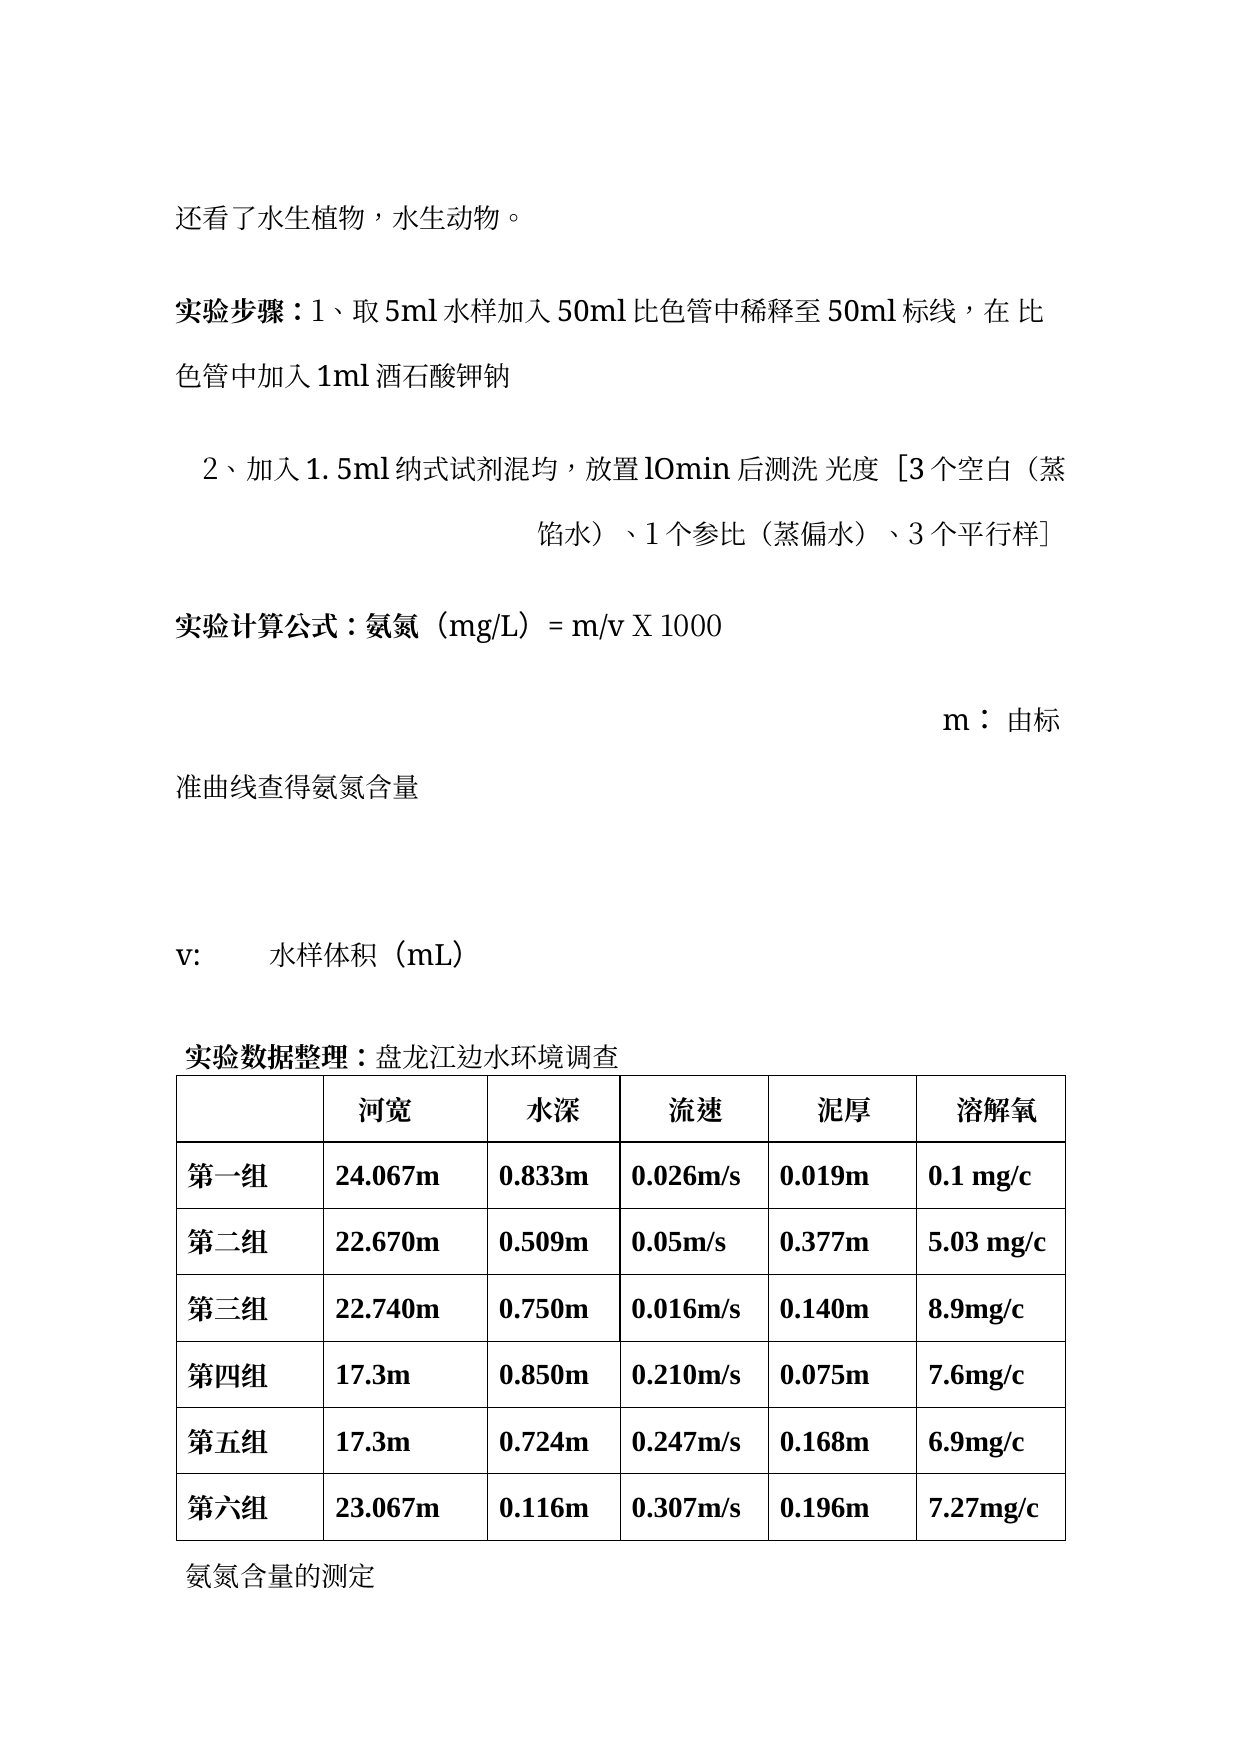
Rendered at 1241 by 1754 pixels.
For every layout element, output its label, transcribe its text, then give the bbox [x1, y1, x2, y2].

text 2、加入1. 5ml纳式试剂混均，放置lOmin后测洗 光度［3个空白（蒸馅水）、1个参比（蒸偏水）、3个平行样］ [176, 427, 1066, 557]
table_header 0.850m [488, 1342, 620, 1407]
table_cell 0.05m/s [621, 1209, 768, 1273]
table_cell 17.3m [324, 1408, 487, 1473]
table_cell 第五组 [177, 1408, 323, 1473]
table_header 0.075m [769, 1342, 916, 1407]
table_header 0.210m/s [621, 1342, 768, 1407]
table_cell 7.27mg/c [917, 1474, 1065, 1540]
table_header 水深 [488, 1076, 619, 1141]
text 实验计算公式：氨氮（mg/L）= m/v X 1000 [176, 584, 1066, 650]
table_cell 0.247m/s [621, 1408, 768, 1473]
table_cell 0.750m [488, 1275, 619, 1341]
table_header 流速 [621, 1076, 768, 1141]
table_cell 0.1 mg/c [917, 1143, 1065, 1207]
table_header 溶解氧 [917, 1076, 1065, 1141]
table_cell 0.168m [769, 1408, 916, 1473]
table_cell 24.067m [324, 1143, 487, 1207]
table_cell 22.740m [324, 1275, 487, 1341]
table_cell 22.670m [324, 1209, 487, 1273]
table_cell 0.509m [488, 1209, 619, 1273]
table_header 河宽 [324, 1076, 487, 1141]
table_cell 5.03 mg/c [917, 1209, 1065, 1273]
table_header 第四组 [177, 1342, 323, 1407]
table_cell 23.067m [324, 1474, 487, 1540]
table_cell 0.377m [769, 1209, 916, 1273]
table_cell 0.116m [488, 1474, 620, 1540]
text 氨氮含量的测定 [186, 1556, 1066, 1594]
table_header 17.3m [324, 1342, 487, 1407]
table_cell 0.016m/s [621, 1275, 768, 1341]
table_cell 0.140m [769, 1275, 916, 1341]
table_cell 0.026m/s [621, 1143, 768, 1207]
table_cell 第一组 [177, 1143, 323, 1207]
text 实验步骤：1、取5ml水样加入50ml比色管中稀释至50ml标线，在 比色管中加入1ml酒石酸钾钠 [176, 269, 1066, 400]
table_cell 0.724m [488, 1408, 620, 1473]
text 实验数据整理：盘龙江边水环境调查 [186, 1036, 1066, 1075]
table_cell 0.196m [769, 1474, 916, 1540]
table_header 泥厚 [769, 1076, 916, 1141]
table_cell 0.307m/s [621, 1474, 768, 1540]
table_cell 0.019m [769, 1143, 916, 1207]
table_header 7.6mg/c [917, 1342, 1065, 1407]
table_cell 0.833m [488, 1143, 619, 1207]
table_cell 6.9mg/c [917, 1408, 1065, 1473]
table_cell 第三组 [177, 1275, 323, 1341]
table_cell 8.9mg/c [917, 1275, 1065, 1341]
table_cell 第六组 [177, 1474, 323, 1540]
table_cell 第二组 [177, 1209, 323, 1273]
table_header [177, 1076, 323, 1141]
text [176, 176, 1066, 242]
text v: 水样体积（mL） [176, 934, 1066, 973]
text m： 由标 准曲线查得氨氮含量 [176, 677, 1066, 811]
